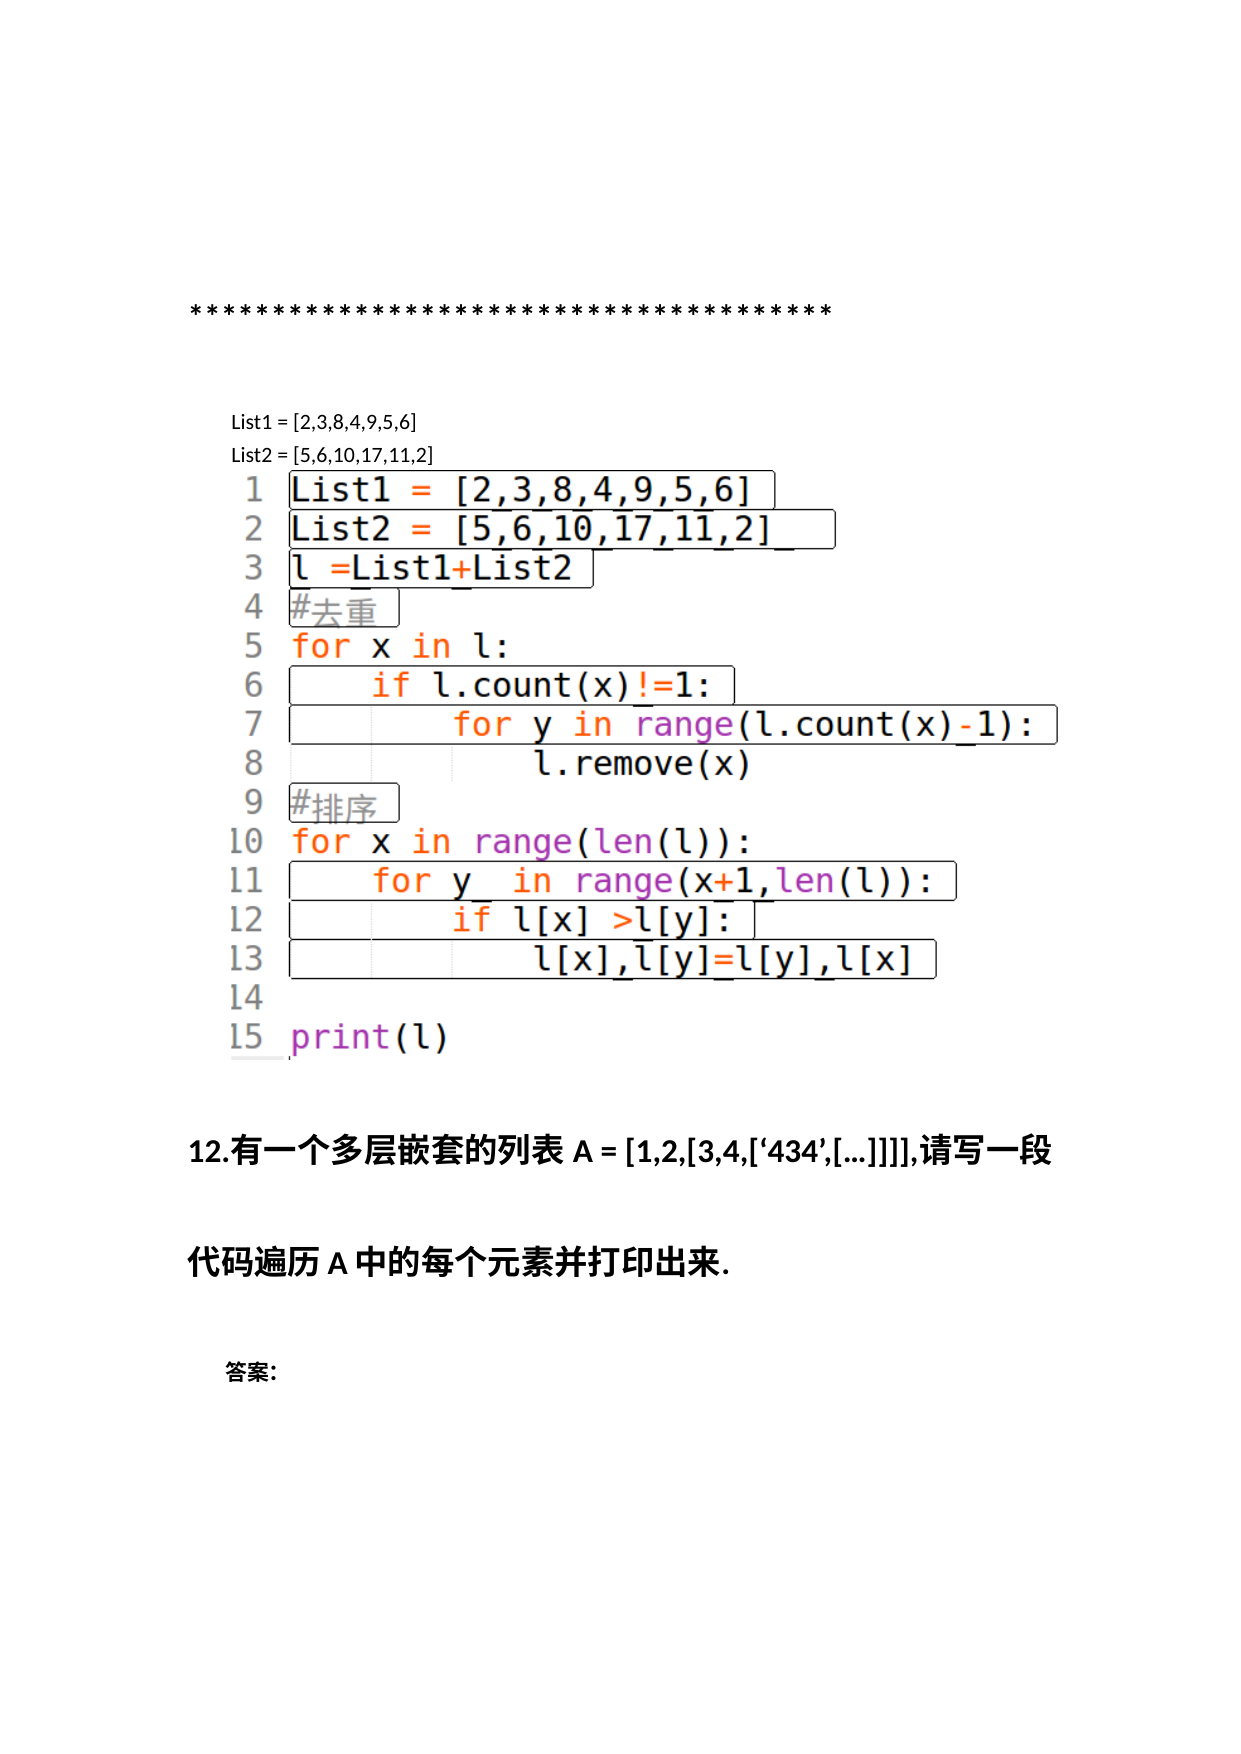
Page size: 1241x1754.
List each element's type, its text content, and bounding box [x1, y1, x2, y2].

picture [231, 470, 1097, 1060]
subtitle 12.有一个多层嵌套的列表 A = [1,2,[3,4,[‘434’,[…]]]],请写一段代码遍历A中的每个元素并打印出来. [187, 1115, 1053, 1292]
subtitle *************************************** [187, 284, 1053, 349]
text List2 = [5,6,10,17,11,2] [231, 438, 1053, 470]
text List1 = [2,3,8,4,9,5,6] [231, 406, 1053, 438]
text 答案： [187, 1355, 1053, 1386]
